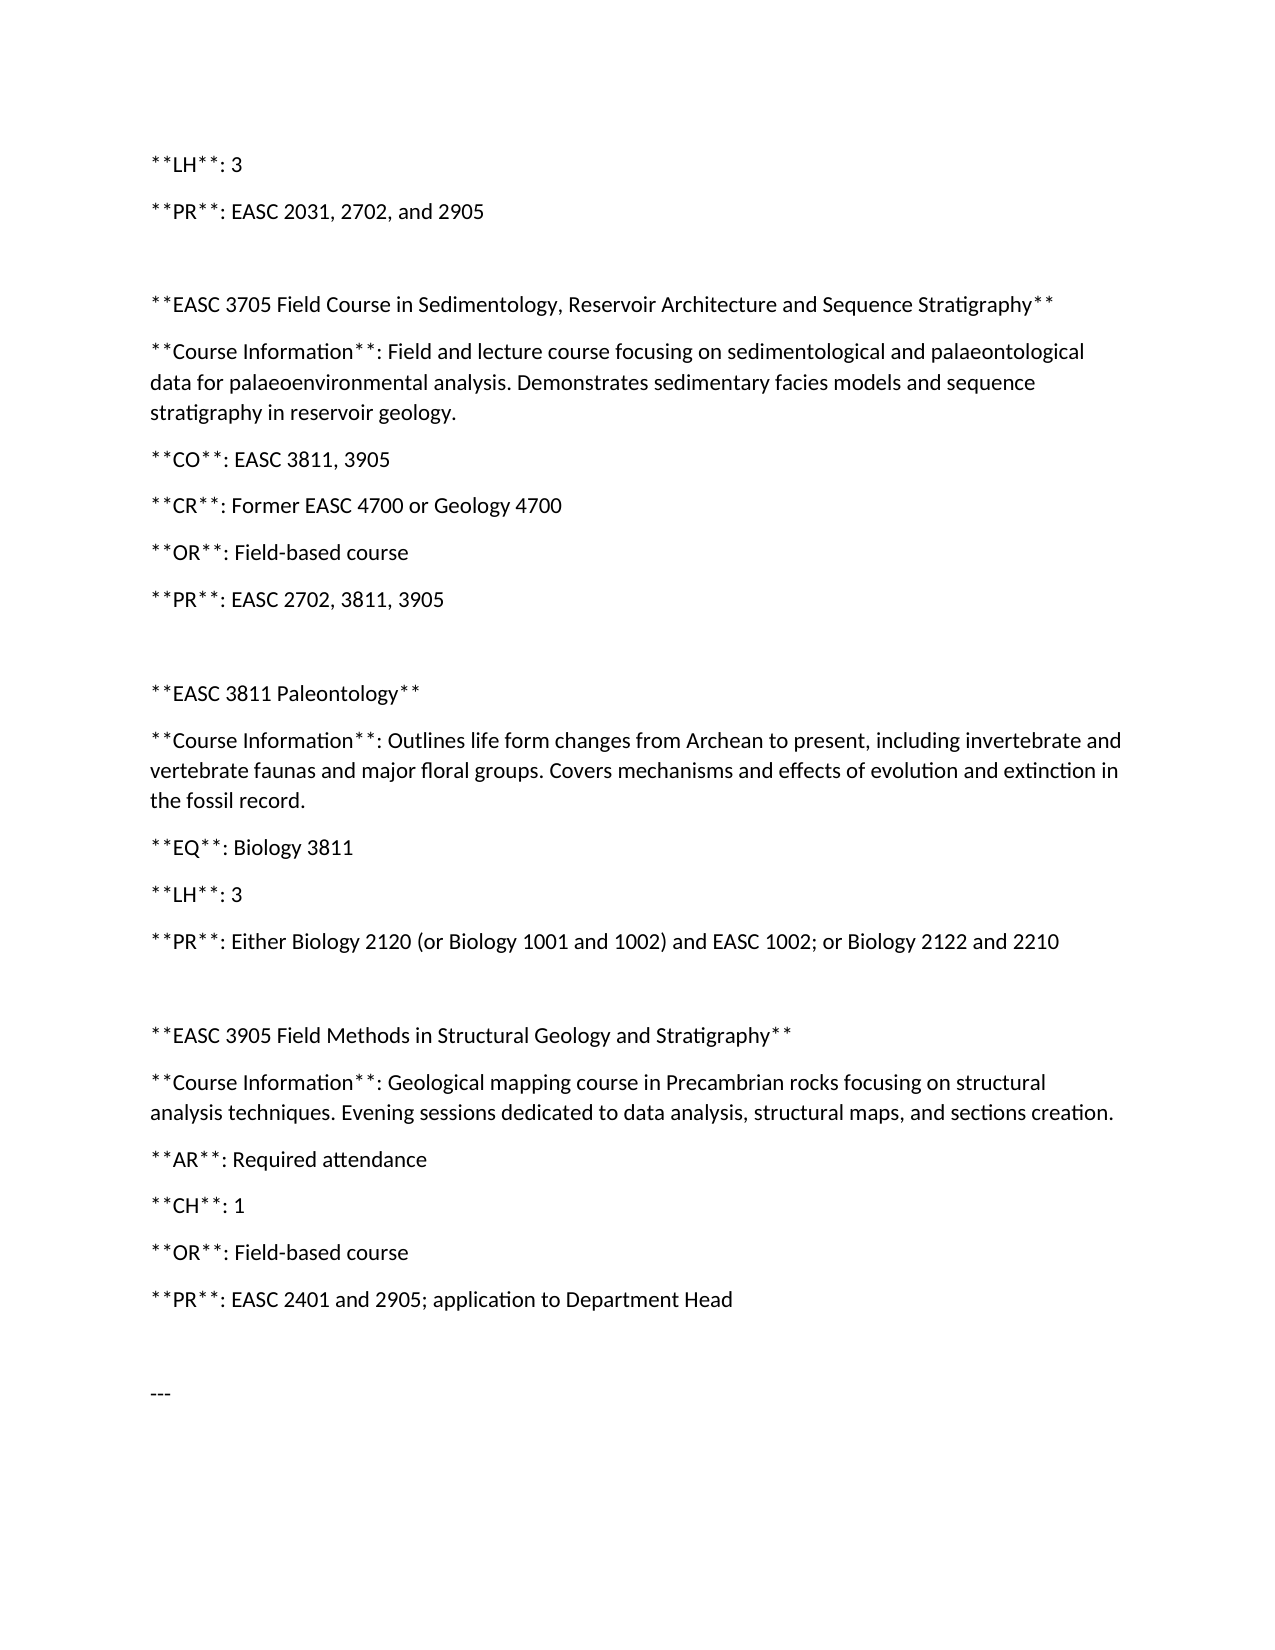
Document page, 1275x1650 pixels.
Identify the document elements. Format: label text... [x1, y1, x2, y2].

text **EASC 3705 Field Course in Sedimentology, Reservoir Architecture and Sequence Stratigraphy** [150, 291, 1125, 319]
text **PR**: EASC 2702, 3811, 3905 [150, 585, 1125, 613]
text **CR**: Former EASC 4700 or Geology 4700 [150, 492, 1125, 520]
text --- [150, 1379, 1125, 1407]
text **Course Information**: Geological mapping course in Precambrian rocks focusing on structural analysis techniques. Evening sessions dedicated to data analysis, structural maps, and sections creation. [150, 1068, 1125, 1126]
text **CO**: EASC 3811, 3905 [150, 445, 1125, 473]
text **Course Information**: Outlines life form changes from Archean to present, including invertebrate and vertebrate faunas and major floral groups. Covers mechanisms and effects of evolution and extinction in the fossil record. [150, 726, 1125, 814]
text **EASC 3811 Paleontology** [150, 679, 1125, 707]
text **LH**: 3 [150, 880, 1125, 908]
text **LH**: 3 [150, 150, 1125, 178]
text **Course Information**: Field and lecture course focusing on sedimentological and palaeontological data for palaeoenvironmental analysis. Demonstrates sedimentary facies models and sequence stratigraphy in reservoir geology. [150, 337, 1125, 426]
text **EQ**: Biology 3811 [150, 833, 1125, 861]
text **OR**: Field-based course [150, 538, 1125, 567]
text **PR**: EASC 2401 and 2905; application to Department Head [150, 1285, 1125, 1313]
text **PR**: Either Biology 2120 (or Biology 1001 and 1002) and EASC 1002; or Biology 2122 and 2210 [150, 927, 1125, 955]
text **EASC 3905 Field Methods in Structural Geology and Stratigraphy** [150, 1021, 1125, 1049]
text **CH**: 1 [150, 1192, 1125, 1220]
text **OR**: Field-based course [150, 1238, 1125, 1267]
text **AR**: Required attendance [150, 1145, 1125, 1173]
text **PR**: EASC 2031, 2702, and 2905 [150, 197, 1125, 225]
